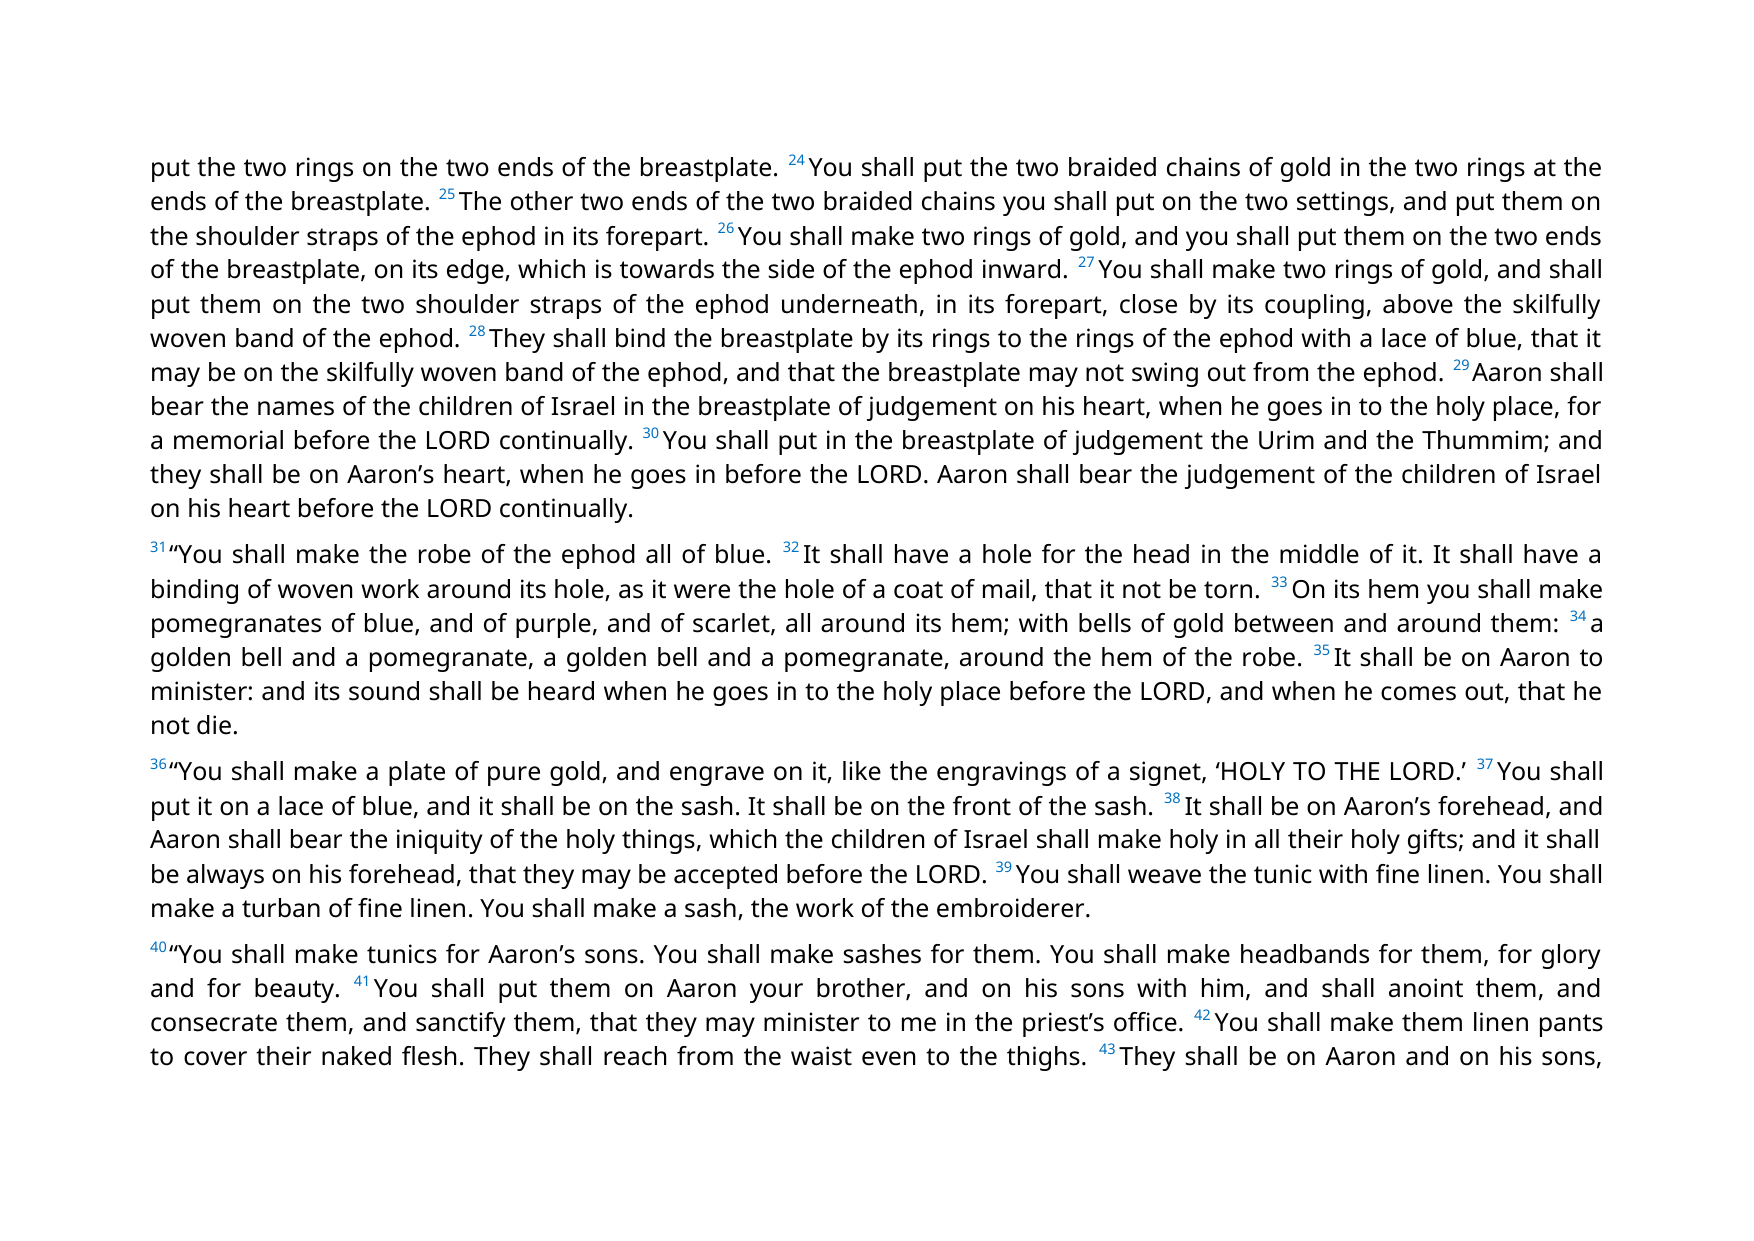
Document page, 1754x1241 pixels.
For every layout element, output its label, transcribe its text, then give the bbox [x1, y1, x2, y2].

text 31 “You shall make the robe of the ephod all of blue. 32 It shall have a hole for the head in the middle of it. It shall have a binding of woven work around its hole, as it were the hole of a coat of mail, that it not be torn. 33 On its hem you shall make pomegranates of blue, and of purple, and of scarlet, all around its hem; with bells of gold between and around them: 34 a golden bell and a pomegranate, a golden bell and a pomegranate, around the hem of the robe. 35 It shall be on Aaron to minister: and its sound shall be heard when he goes in to the holy place before the LORD, and when he comes out, that he not die. [150, 537, 1604, 742]
text 36 “You shall make a plate of pure gold, and engrave on it, like the engravings of a signet, ‘HOLY TO THE LORD.’ 37 You shall put it on a lace of blue, and it shall be on the sash. It shall be on the front of the sash. 38 It shall be on Aaron’s forehead, and Aaron shall bear the iniquity of the holy things, which the children of Israel shall make holy in all their holy gifts; and it shall be always on his forehead, that they may be accepted before the LORD. 39 You shall weave the tunic with fine linen. You shall make a turban of fine linen. You shall make a sash, the work of the embroiderer. [150, 754, 1604, 924]
